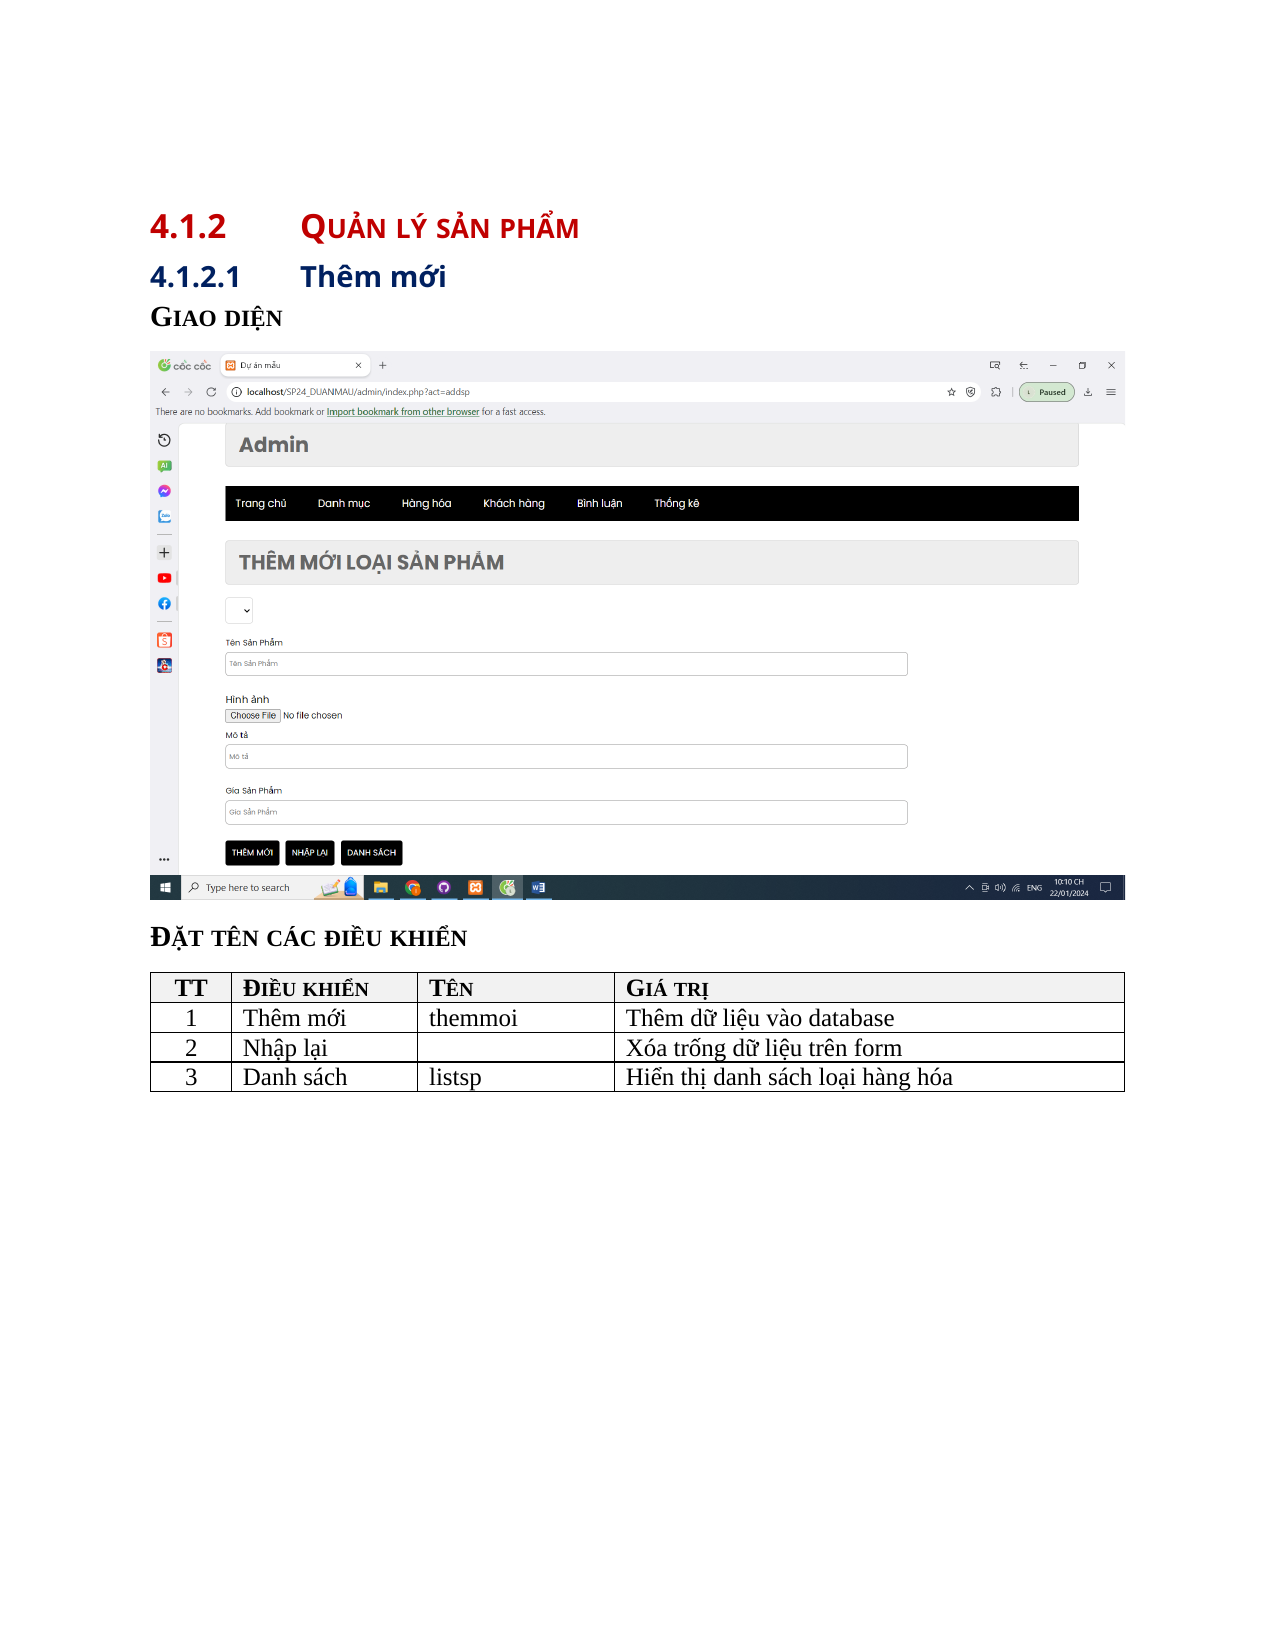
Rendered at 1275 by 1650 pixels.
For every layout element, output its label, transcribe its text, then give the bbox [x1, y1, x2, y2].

table_cell Thêm dữ liệu vào database [615, 1003, 1124, 1032]
table_cell themmoi [418, 1003, 614, 1032]
table_cell Nhập lại [232, 1033, 417, 1061]
text Giao diện [150, 299, 1125, 332]
table_cell 3 [151, 1063, 231, 1091]
table_header TT [151, 973, 231, 1002]
table_cell 2 [151, 1033, 231, 1061]
table_header Điều khiển [232, 973, 417, 1002]
table_cell Thêm mới [232, 1003, 417, 1032]
table_cell 1 [151, 1003, 231, 1032]
table_cell listsp [418, 1063, 614, 1091]
table_cell [418, 1033, 614, 1061]
table_cell Danh sách [232, 1063, 417, 1091]
table_cell Xóa trống dữ liệu trên form [615, 1033, 1124, 1061]
table_header Tên [418, 973, 614, 1002]
text Đặt tên các điều khiển [150, 919, 1125, 953]
subtitle Thêm mới [150, 256, 1125, 296]
subtitle Quản lý sản phẩm [150, 203, 1125, 248]
table_header Giá trị [615, 973, 1124, 1002]
table_cell Hiển thị danh sách loại hàng hóa [615, 1063, 1124, 1091]
picture [150, 351, 1125, 900]
